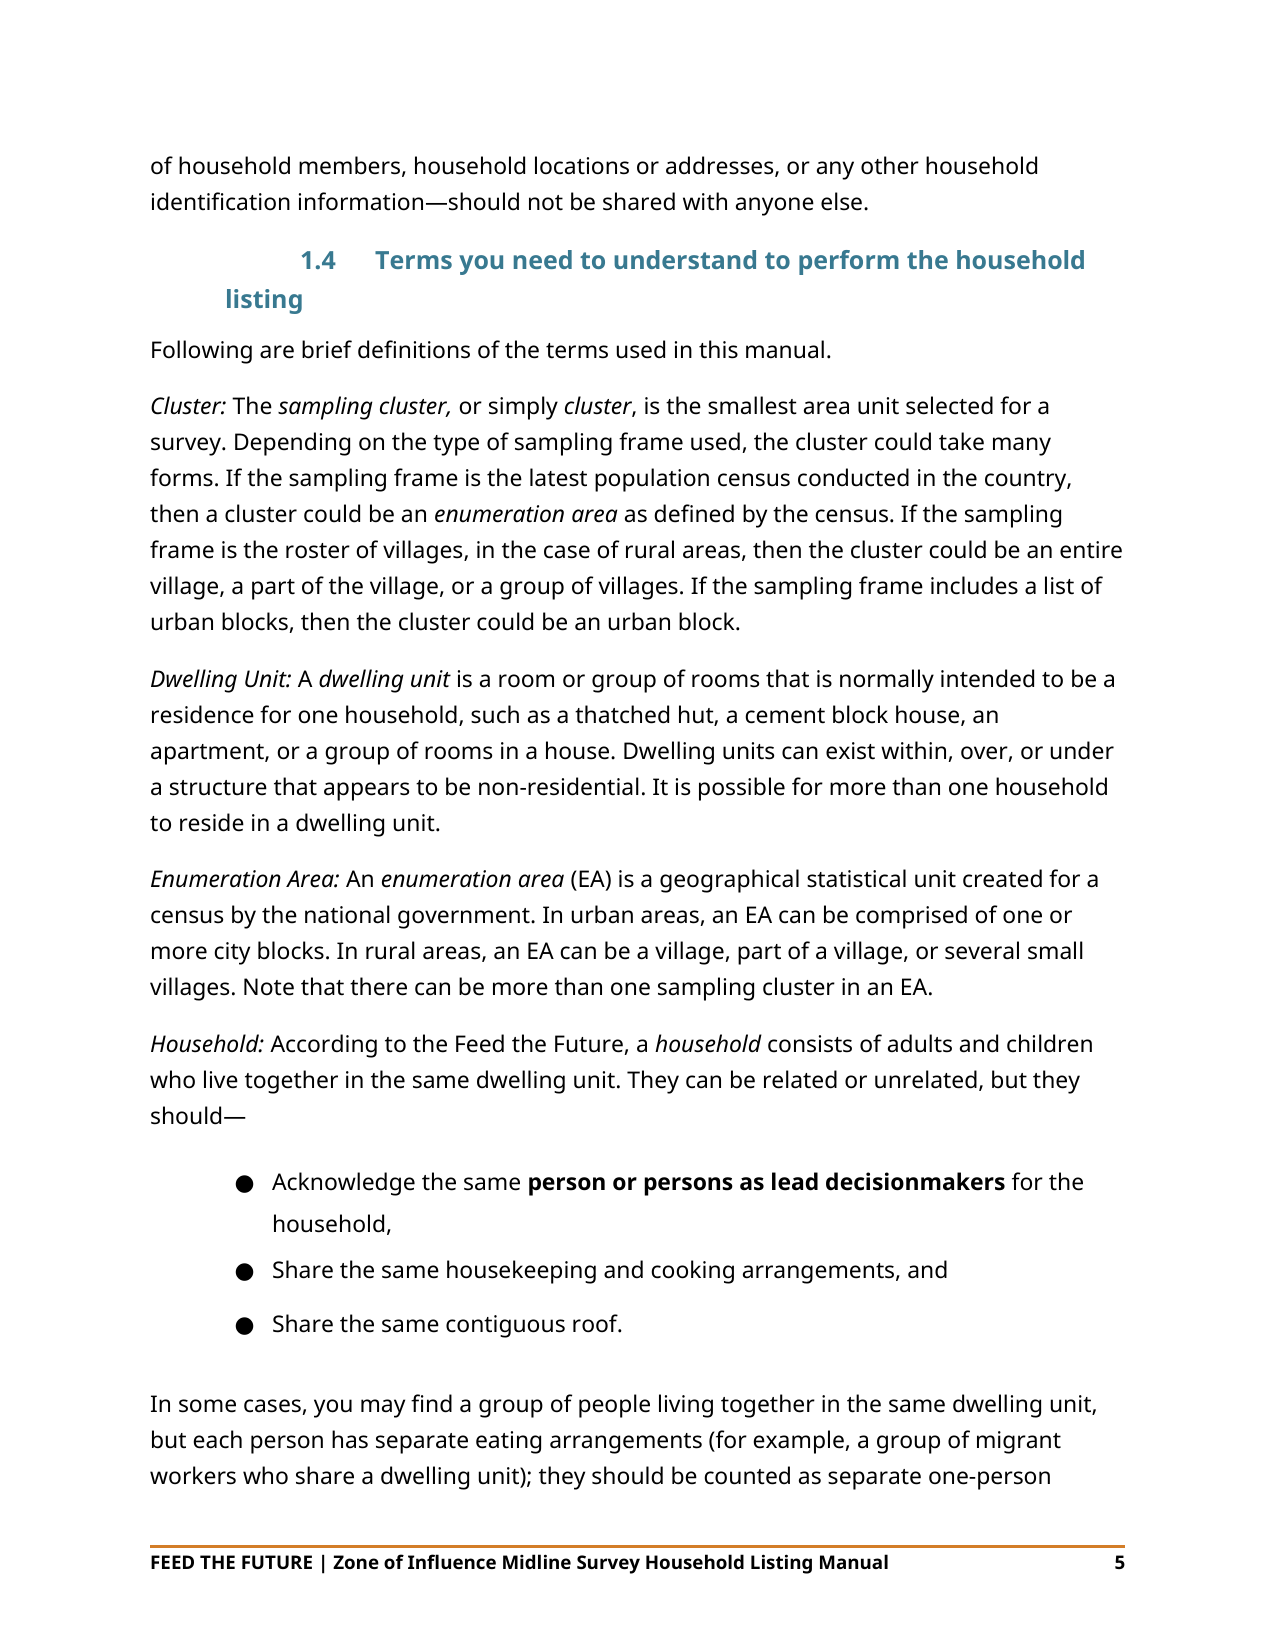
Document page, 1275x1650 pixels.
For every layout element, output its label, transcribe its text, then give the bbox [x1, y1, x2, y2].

text Enumeration Area: An enumeration area (EA) is a geographical statistical unit created for a census by the national government. In urban areas, an EA can be comprised of one or more city blocks. In rural areas, an EA can be a village, part of a village, or several small villages. Note that there can be more than one sampling cluster in an EA. [150, 863, 1125, 1002]
subtitle 1.4 Terms you need to understand to perform the household listing [225, 243, 1125, 316]
list Share the same contiguous roof. [234, 1298, 1125, 1345]
text Following are brief definitions of the terms used in this manual. [150, 333, 1125, 365]
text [150, 150, 1125, 217]
list Share the same housekeeping and cooking arrangements, and [234, 1244, 1125, 1291]
list Acknowledge the same person or persons as lead decisionmakers for the household, [234, 1156, 1125, 1239]
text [150, 1388, 1125, 1491]
text Household: According to the Feed the Future, a household consists of adults and children who live together in the same dwelling unit. They can be related or unrelated, but they should— [150, 1028, 1125, 1131]
text Dwelling Unit: A dwelling unit is a room or group of rooms that is normally intended to be a residence for one household, such as a thatched hut, a cement block house, an apartment, or a group of rooms in a house. Dwelling units can exist within, over, or under a structure that appears to be non-residential. It is possible for more than one household to reside in a dwelling unit. [150, 663, 1125, 838]
text Cluster: The sampling cluster, or simply cluster, is the smallest area unit selected for a survey. Depending on the type of sampling frame used, the cluster could take many forms. If the sampling frame is the latest population census conducted in the country, then a cluster could be an enumeration area as defined by the census. If the sampling frame is the roster of villages, in the case of rural areas, then the cluster could be an entire village, a part of the village, or a group of villages. If the sampling frame includes a list of urban blocks, then the cluster could be an urban block. [150, 390, 1125, 637]
